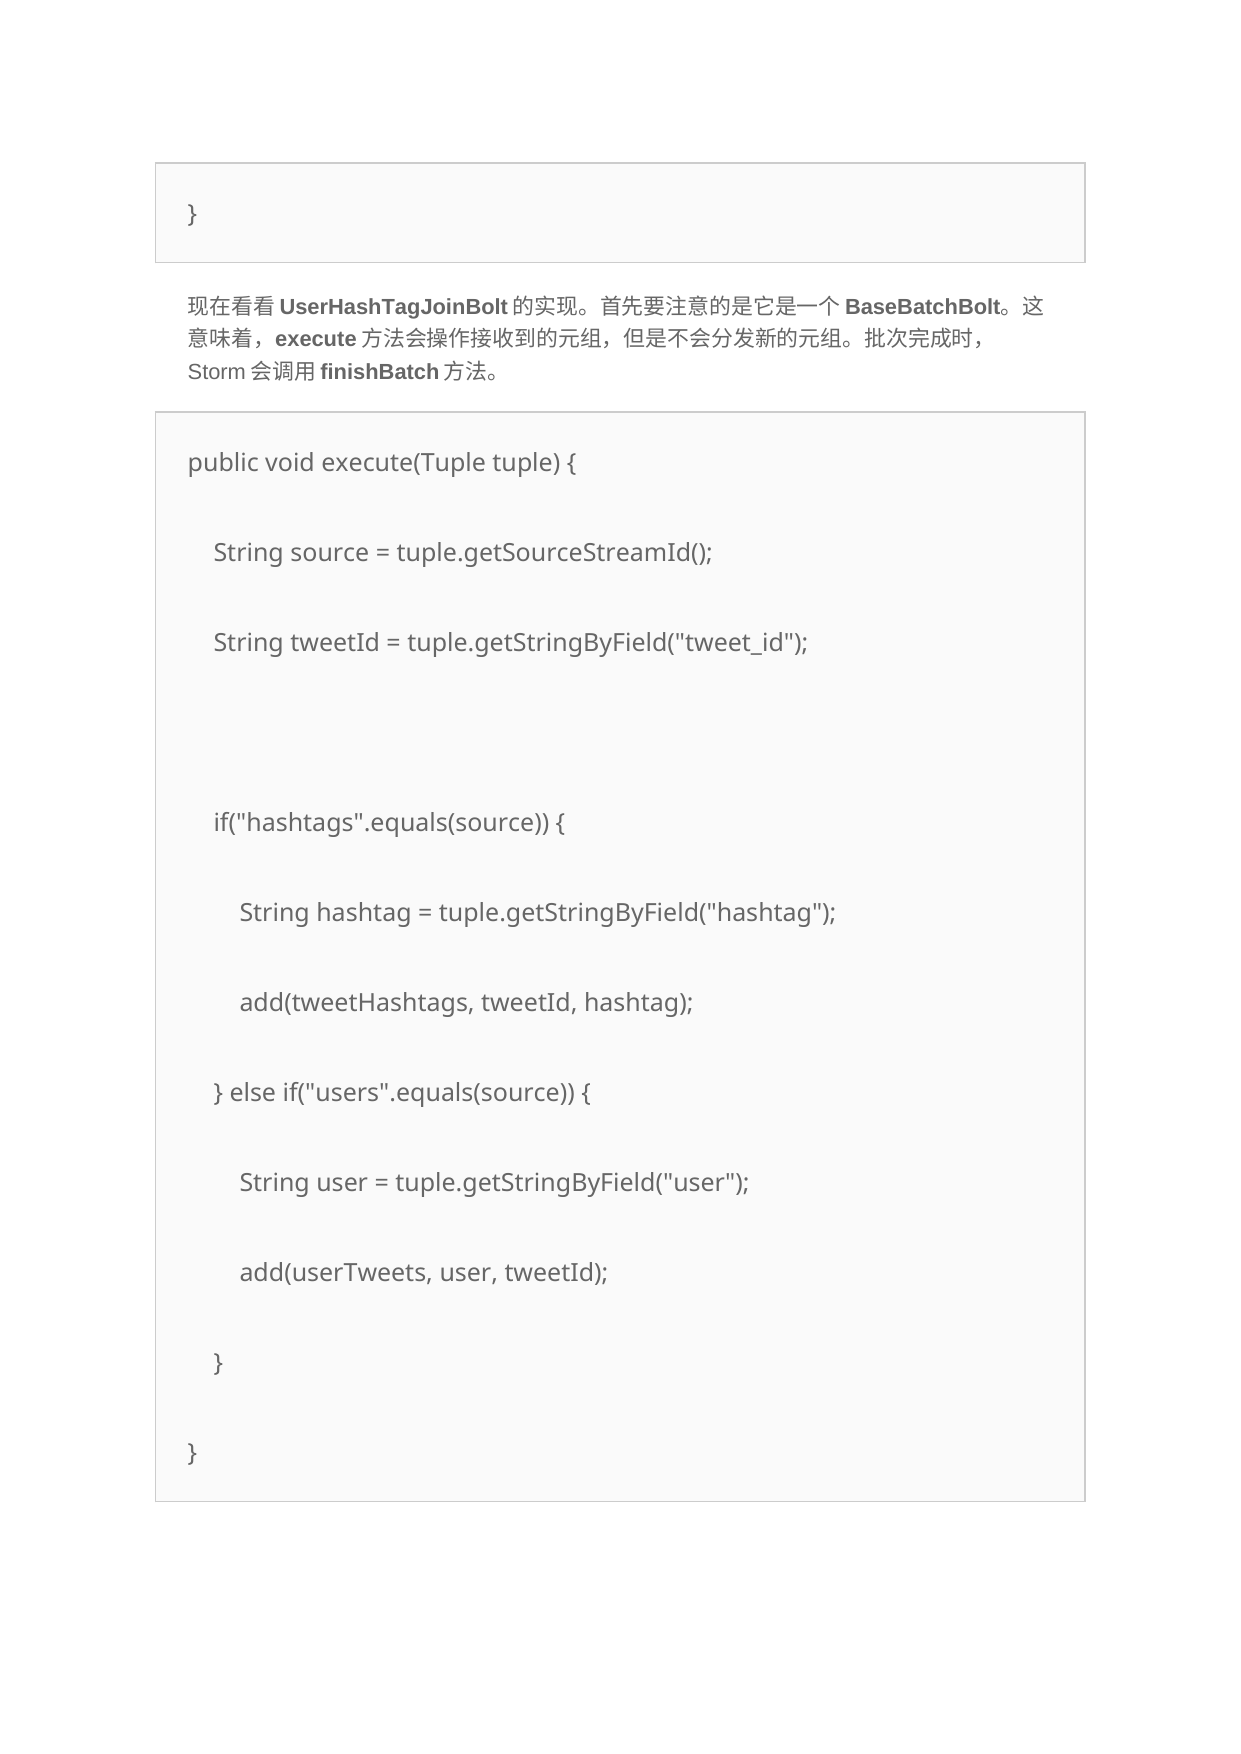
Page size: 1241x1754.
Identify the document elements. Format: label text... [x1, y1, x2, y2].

text 现在看看UserHashTagJoinBolt的实现。首先要注意的是它是一个BaseBatchBolt。这意味着，execute方法会操作接收到的元组，但是不会分发新的元组。批次完成时，Storm会调用finishBatch方法。 [187, 288, 1053, 386]
text String tweetId = tuple.getStringByField("tweet_id"); [156, 591, 1084, 674]
text } [156, 1311, 1084, 1394]
text String hashtag = tuple.getStringByField("hashtag"); [156, 861, 1084, 944]
text if("hashtags".equals(source)) { [156, 771, 1084, 854]
text public void execute(Tuple tuple) { [156, 413, 1084, 494]
text } [156, 1401, 1084, 1501]
text add(userTweets, user, tweetId); [156, 1221, 1084, 1304]
text add(tweetHashtags, tweetId, hashtag); [156, 951, 1084, 1034]
text } else if("users".equals(source)) { [156, 1041, 1084, 1124]
text String source = tuple.getSourceStreamId(); [156, 501, 1084, 584]
text String user = tuple.getStringByField("user"); [156, 1131, 1084, 1214]
text } [156, 164, 1084, 262]
